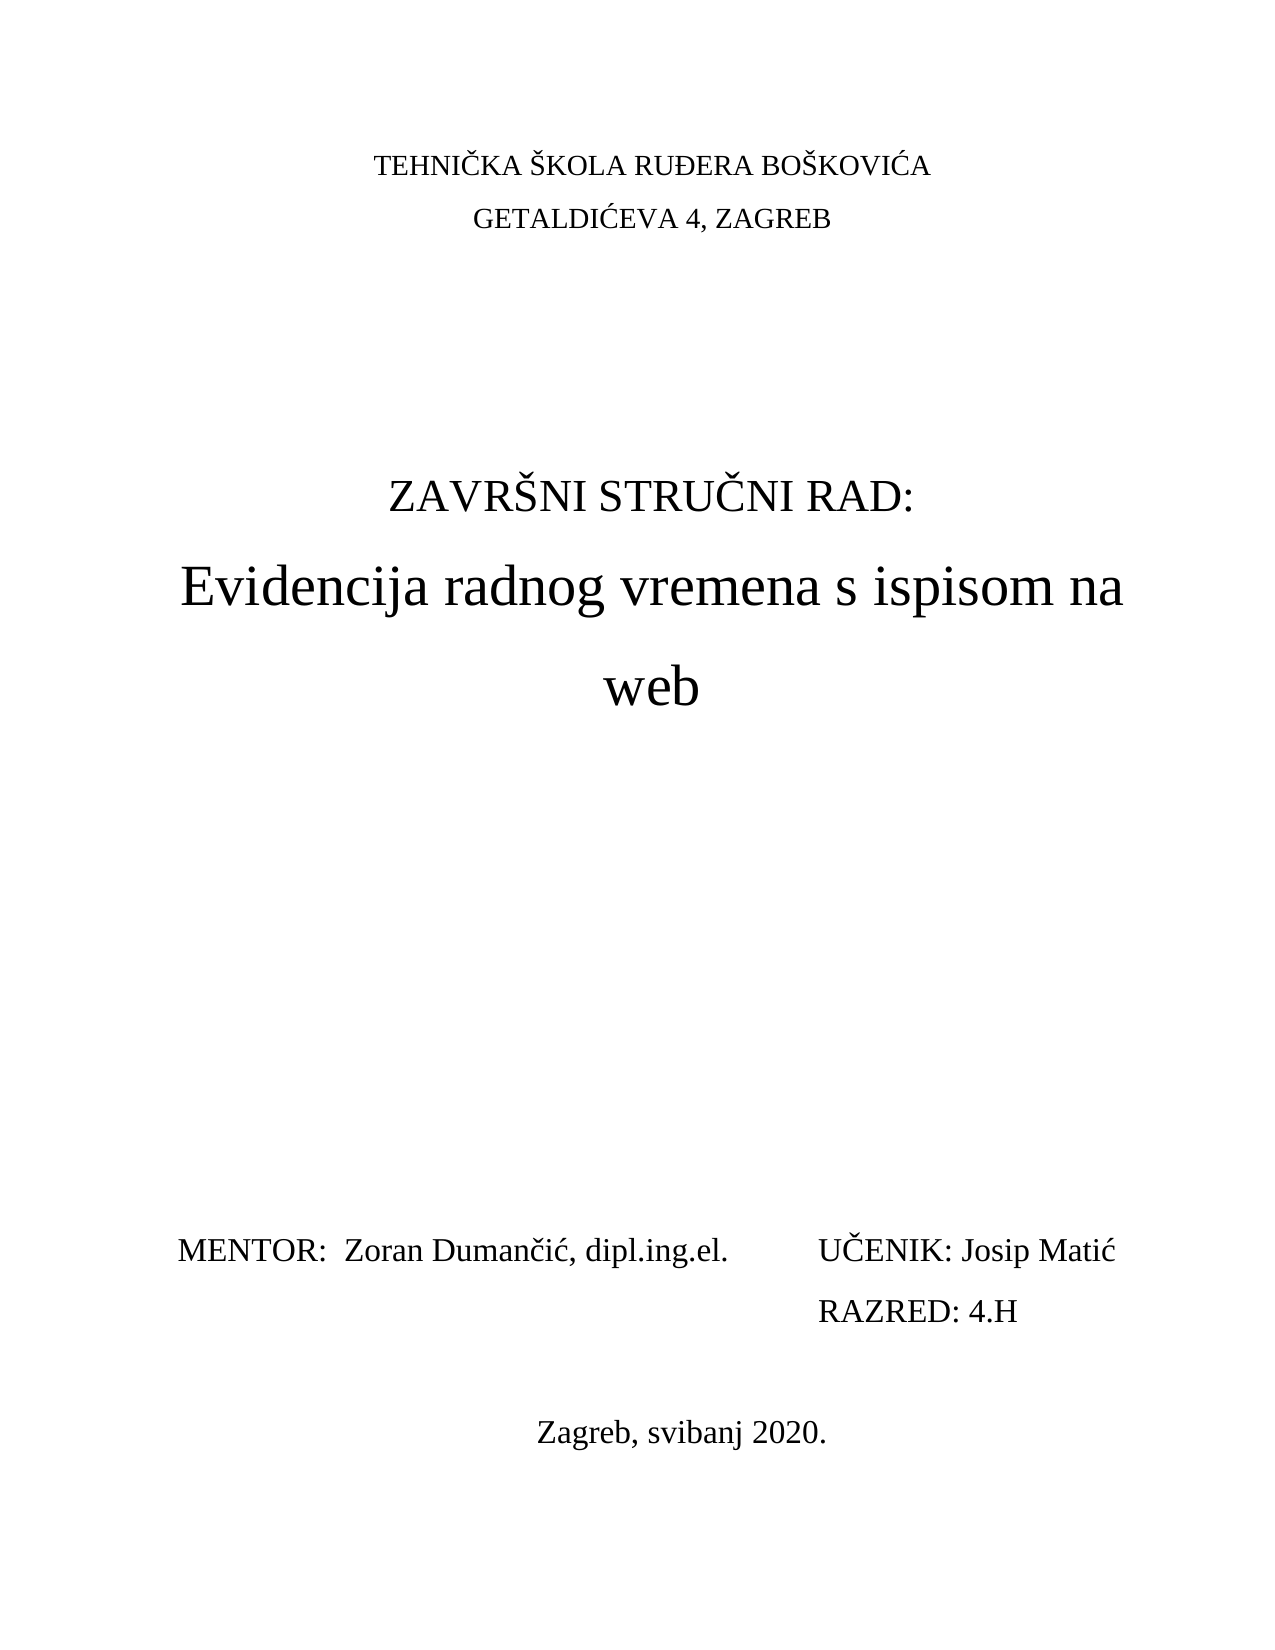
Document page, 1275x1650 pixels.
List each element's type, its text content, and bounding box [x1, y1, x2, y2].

text ZAVRŠNI STRUČNI RAD: [177, 468, 1127, 521]
text MENTOR: Zoran Dumančić, dipl.ing.el. UČENIK: Josip Matić [177, 1231, 1127, 1269]
text Zagreb, svibanj 2020. [177, 1412, 1127, 1451]
text RAZRED: 4.H [177, 1291, 1127, 1329]
text Evidencija radnog vremena s ispisom na web [177, 551, 1127, 718]
text TEHNIČKA ŠKOLA RUĐERA BOŠKOVIĆA [177, 148, 1127, 181]
text GETALDIĆEVA 4, ZAGREB [177, 201, 1127, 235]
